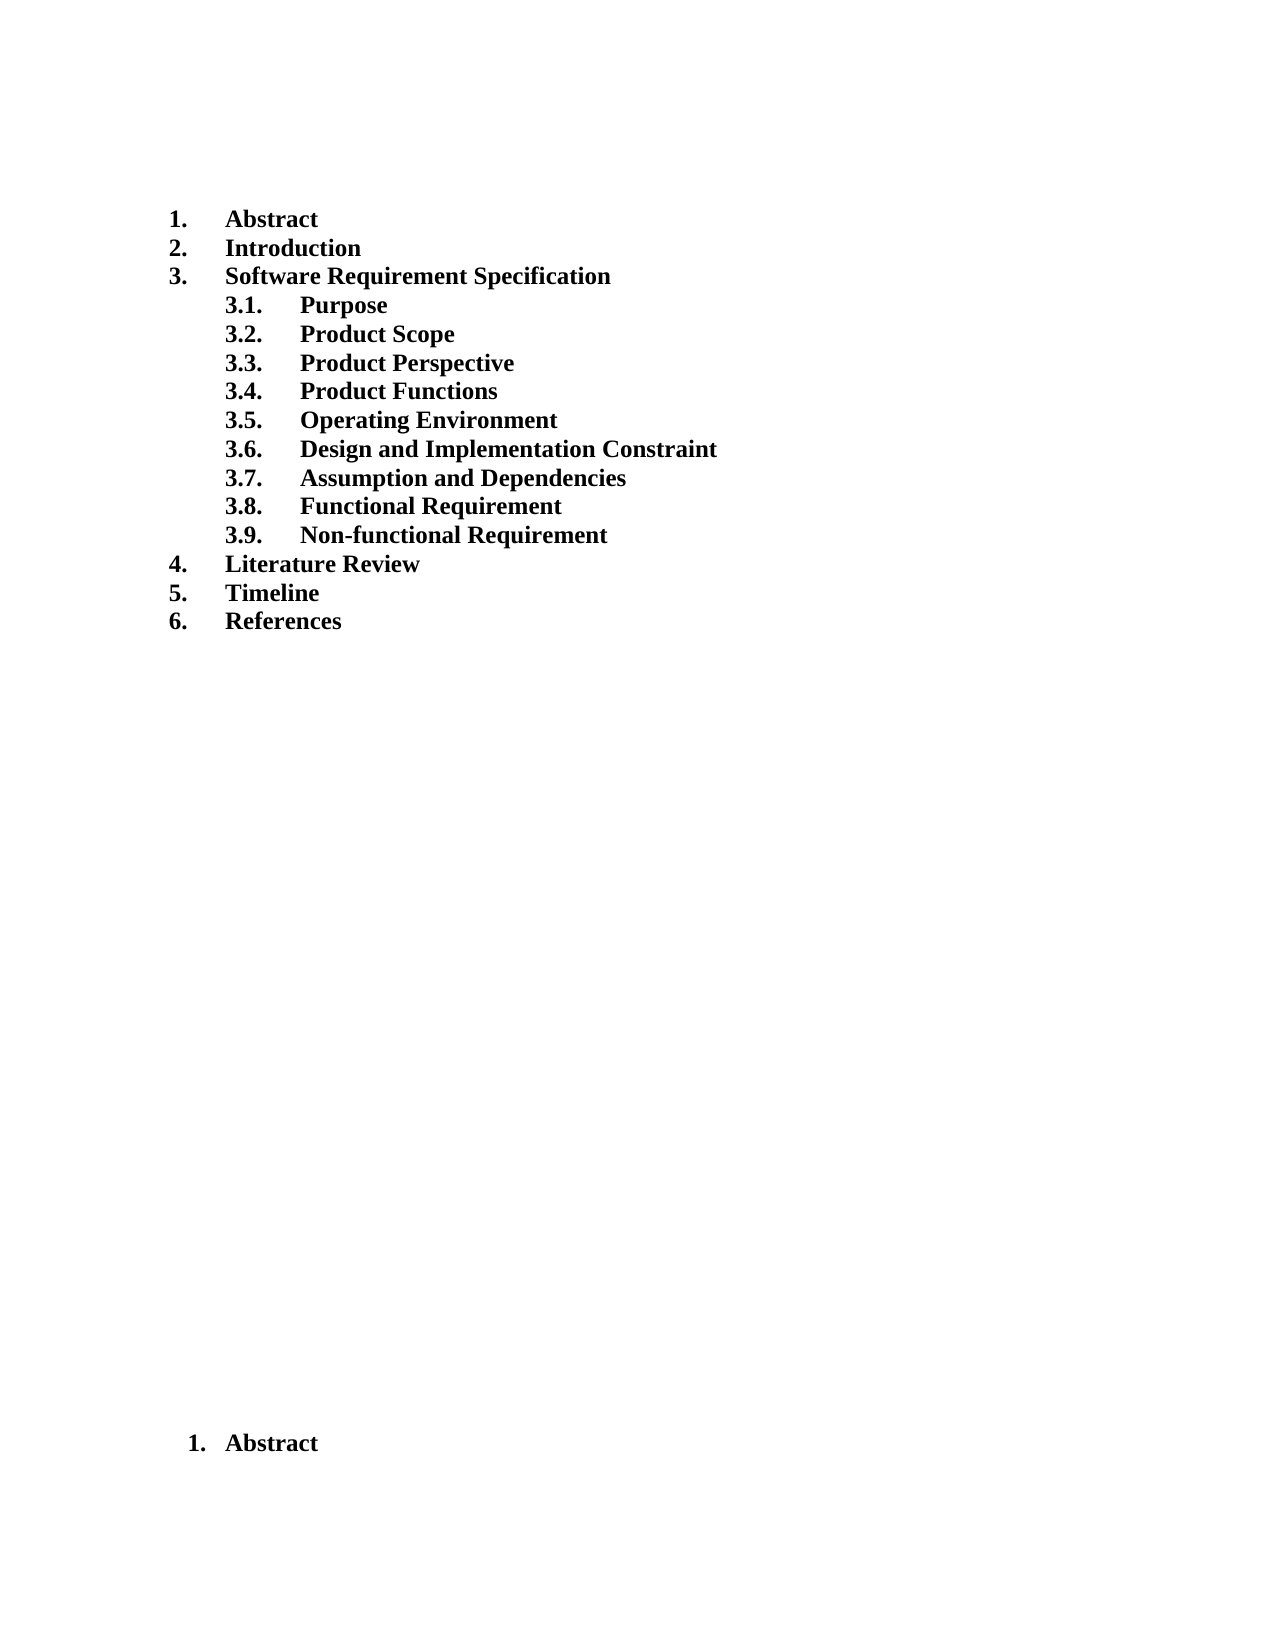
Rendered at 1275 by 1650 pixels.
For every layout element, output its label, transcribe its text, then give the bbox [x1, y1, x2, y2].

list Product Functions [262, 376, 1125, 405]
list Abstract [187, 1428, 1125, 1456]
list Product Perspective [262, 348, 1125, 376]
list Literature Review [187, 549, 1125, 578]
list Product Scope [262, 319, 1125, 348]
list Abstract [187, 204, 1125, 233]
list Timeline [187, 578, 1125, 606]
list Introduction [187, 233, 1125, 261]
list Non-functional Requirement [262, 520, 1125, 549]
list References [187, 606, 1125, 635]
list Design and Implementation Constraint [262, 434, 1125, 463]
list Software Requirement Specification [187, 261, 1125, 290]
list Purpose [262, 290, 1125, 319]
list Operating Environment [262, 405, 1125, 434]
list Assumption and Dependencies [262, 463, 1125, 491]
list Functional Requirement [262, 491, 1125, 520]
